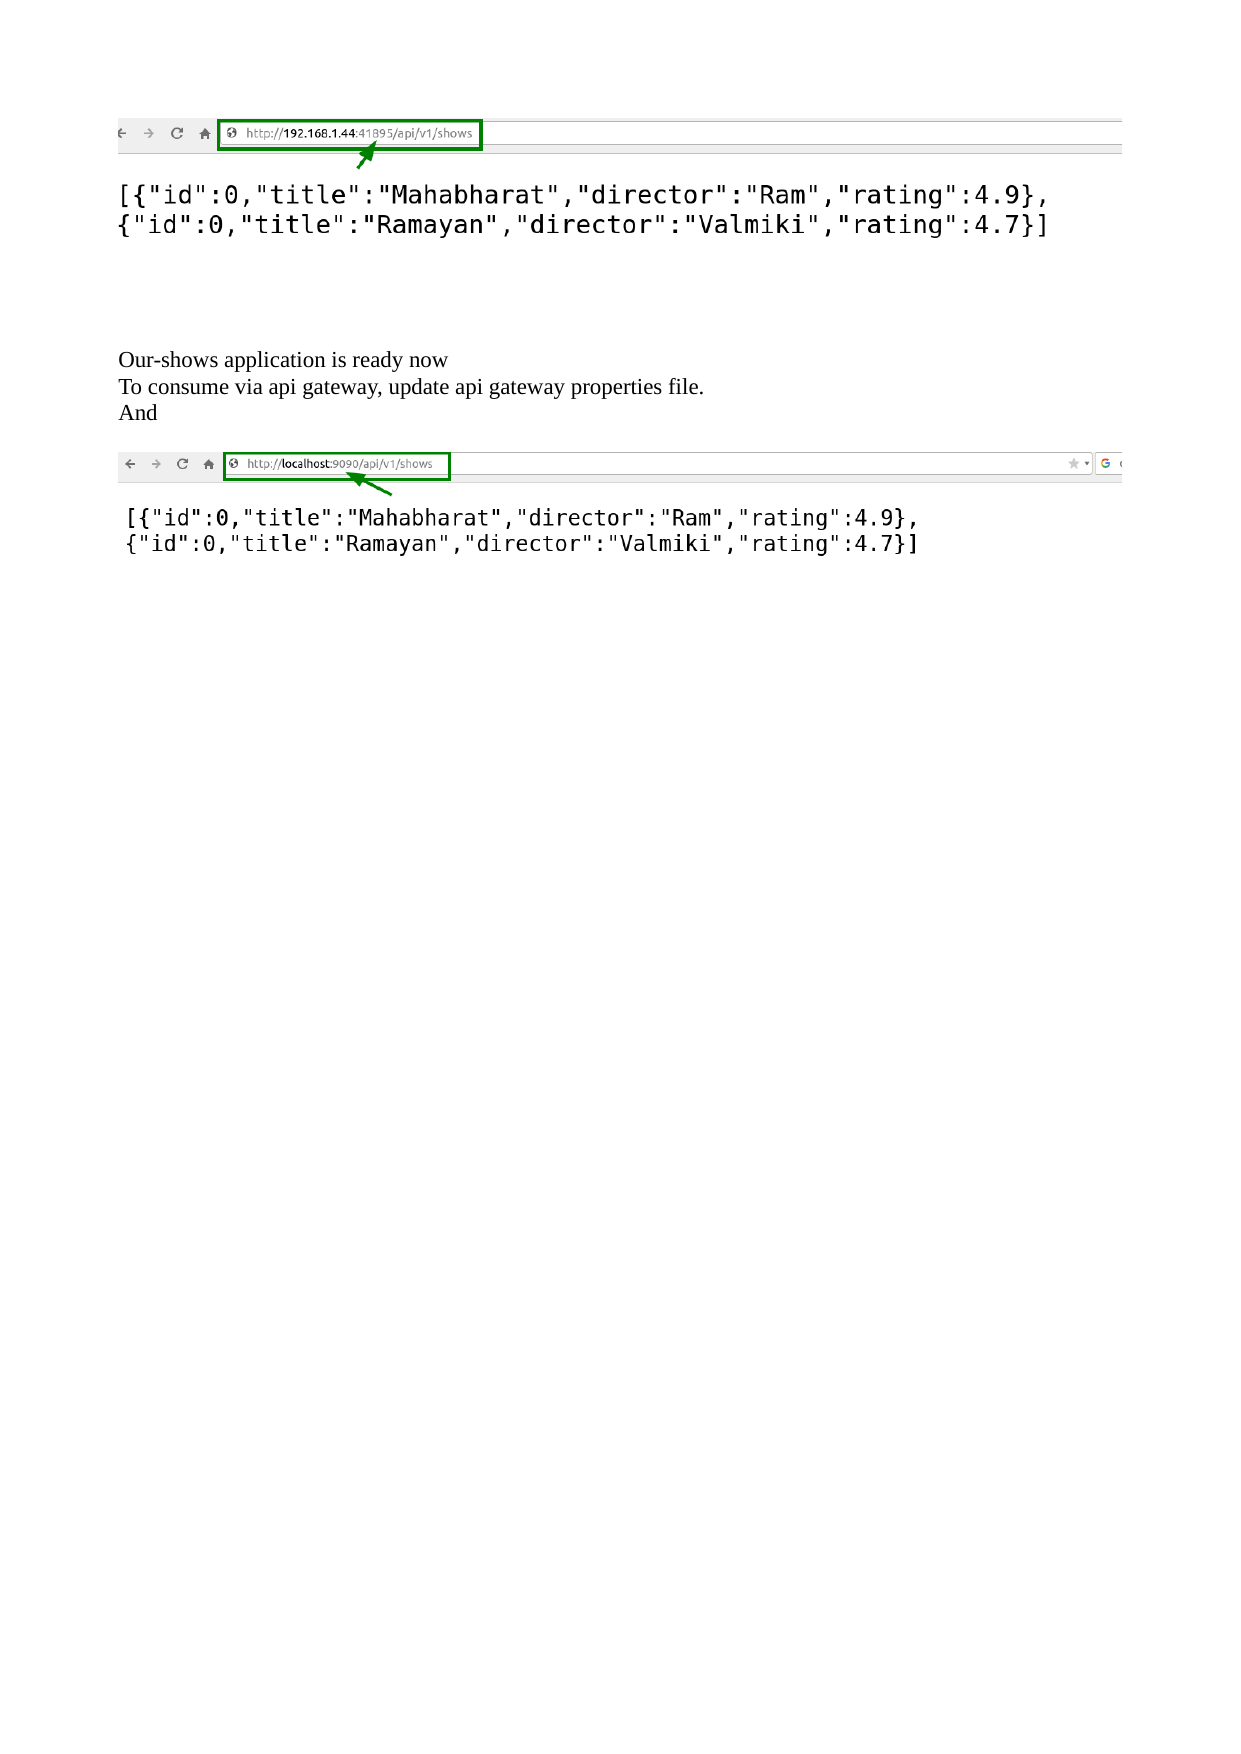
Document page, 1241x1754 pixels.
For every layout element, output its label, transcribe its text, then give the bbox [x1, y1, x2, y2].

picture [118, 118, 1123, 294]
text And [118, 399, 1122, 426]
text To consume via api gateway, update api gateway properties file. [118, 373, 1122, 399]
picture [118, 452, 1123, 639]
text Our-shows application is ready now [118, 347, 1122, 373]
